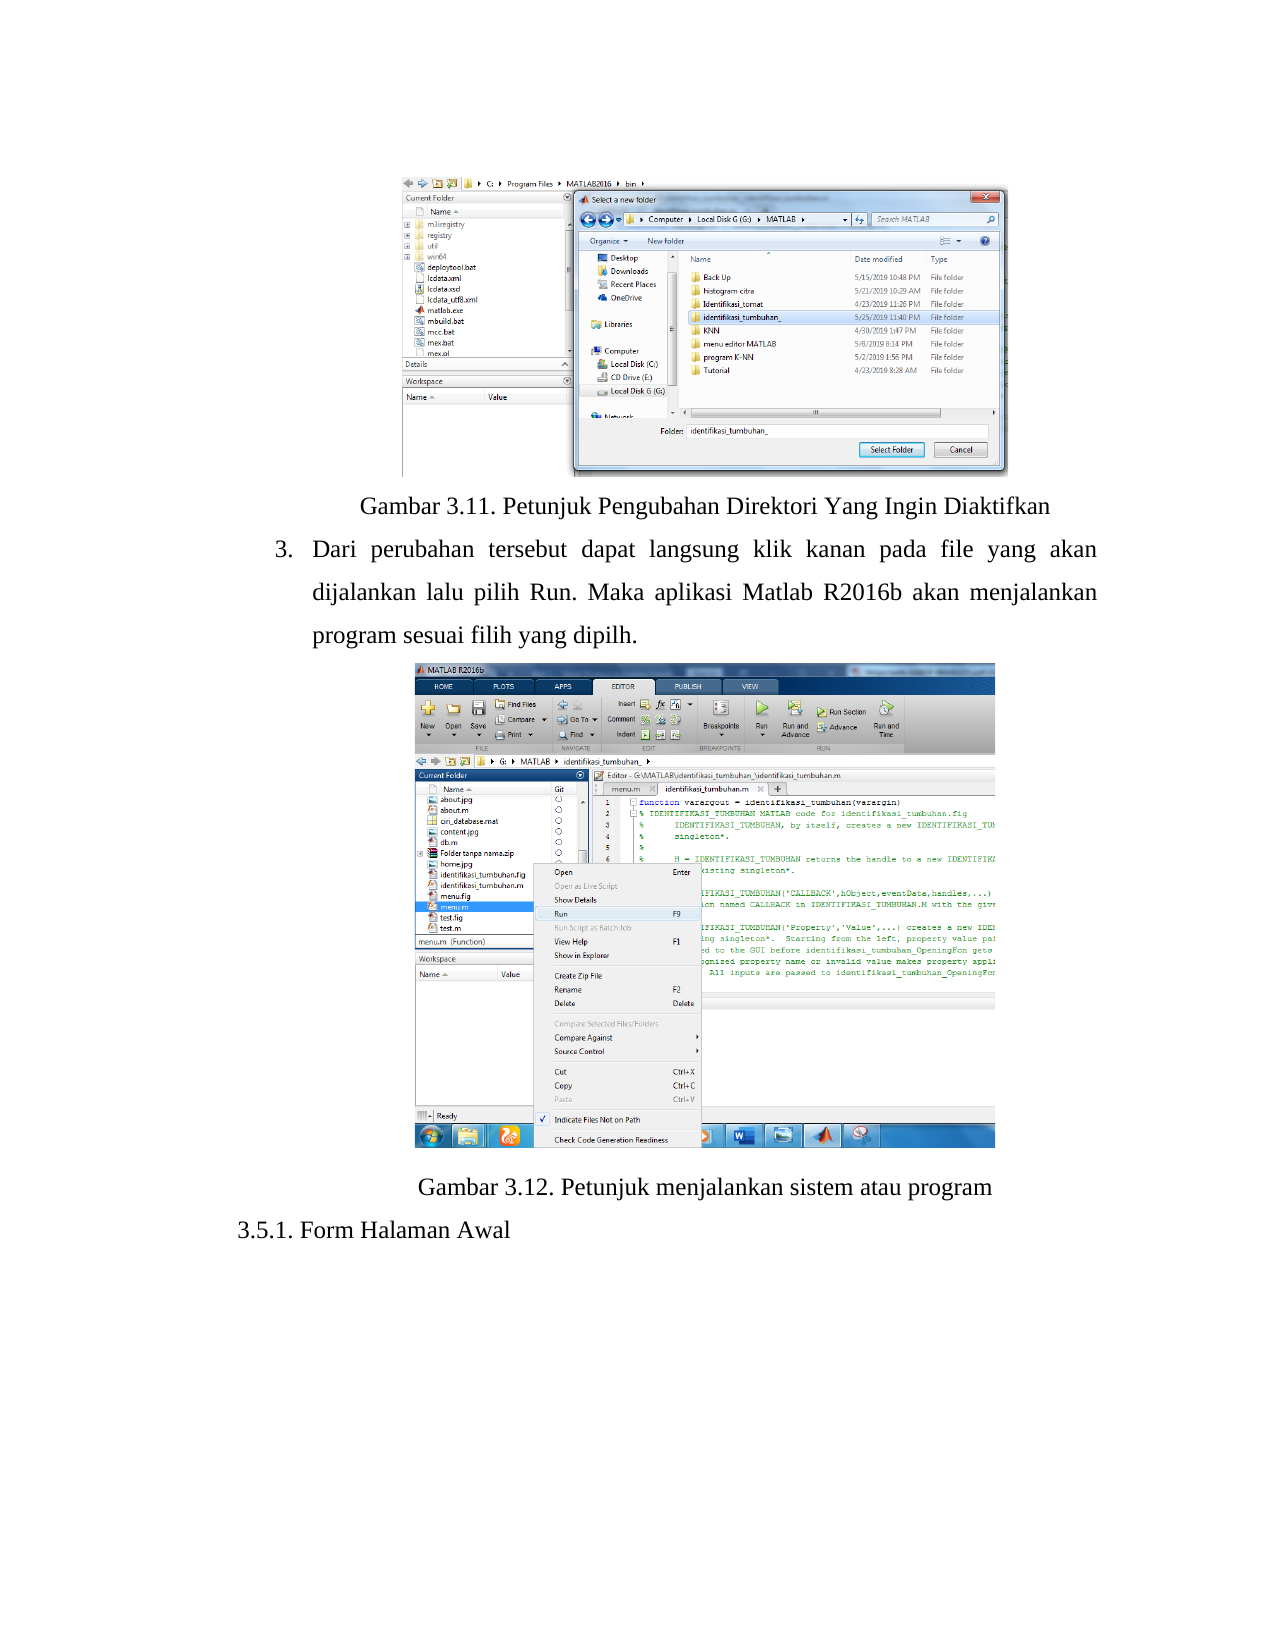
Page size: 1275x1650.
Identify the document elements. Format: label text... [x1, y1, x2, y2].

list Gambar 3.11. Petunjuk Pengubahan Direktori Yang Ingin Diaktifkan [312, 491, 1098, 520]
picture [401, 177, 1009, 477]
list Gambar 3.12. Petunjuk menjalankan sistem atau program [312, 1172, 1098, 1201]
picture [414, 663, 996, 1148]
text 3.5.1. Form Halaman Awal [237, 1215, 1098, 1244]
list Dari perubahan tersebut dapat langsung klik kanan pada file yang akan dijalankan lalu pilih Run. Maka aplikasi Matlab R2016b akan menjalankan program sesuai filih yang dipilh. [274, 534, 1098, 649]
